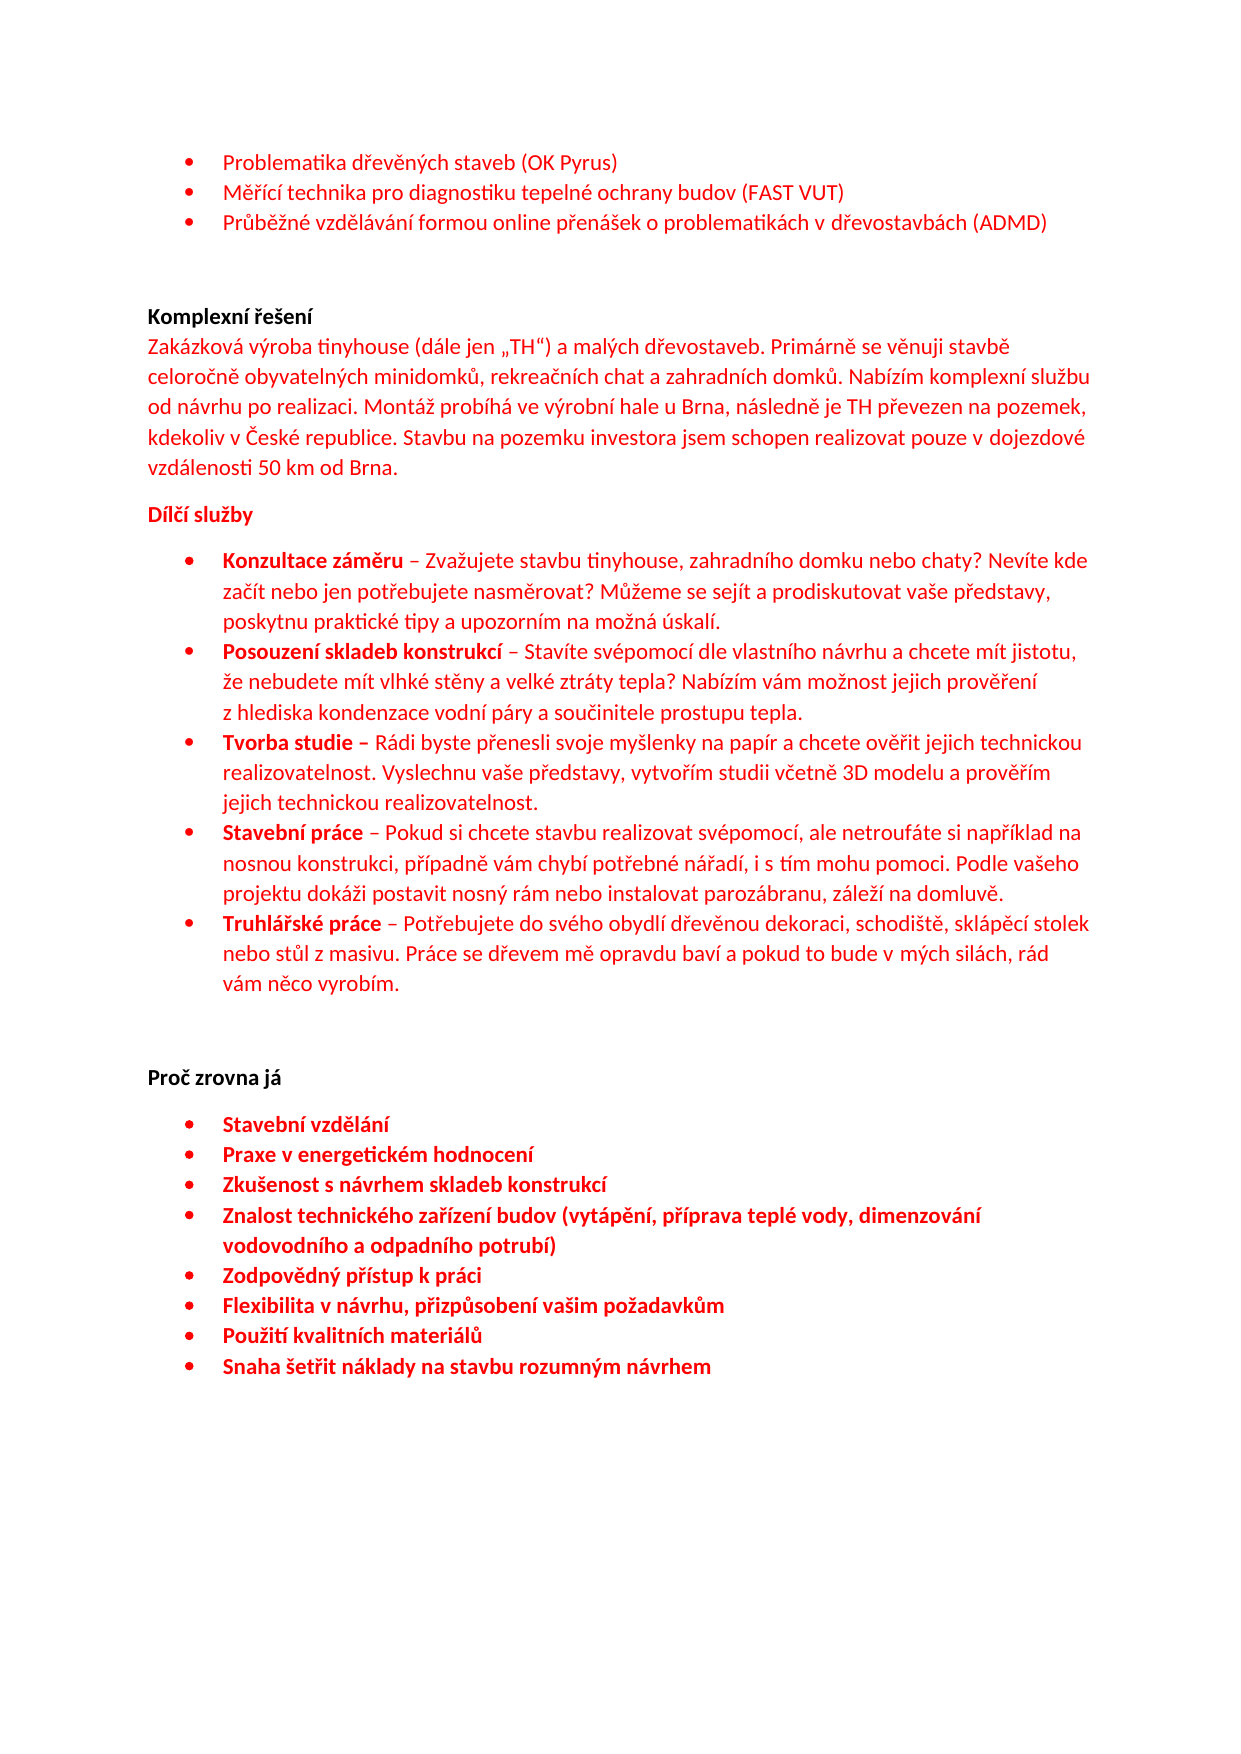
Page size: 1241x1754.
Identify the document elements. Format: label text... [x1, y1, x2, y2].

list Zkušenost s návrhem skladeb konstrukcí [185, 1171, 1093, 1198]
list Snaha šetřit náklady na stavbu rozumným návrhem [185, 1352, 1093, 1380]
text Dílčí služby [148, 500, 1093, 528]
list Stavební práce – Pokud si chcete stavbu realizovat svépomocí, ale netroufáte si například na nosnou konstrukci, případně vám chybí potřebné nářadí, i s tím mohu pomoci. Podle vašeho projektu dokáži postavit nosný rám nebo instalovat parozábranu, záleží na domluvě. [185, 818, 1093, 907]
text Komplexní řešení [148, 302, 1093, 330]
list Stavební vzdělání [185, 1110, 1093, 1138]
list Flexibilita v návrhu, přizpůsobení vašim požadavkům [185, 1291, 1093, 1319]
list Posouzení skladeb konstrukcí – Stavíte svépomocí dle vlastního návrhu a chcete mít jistotu, že nebudete mít vlhké stěny a velké ztráty tepla? Nabízím vám možnost jejich prověření z hlediska kondenzace vodní páry a součinitele prostupu tepla. [185, 637, 1093, 726]
text Zakázková výroba tinyhouse (dále jen „TH“) a malých dřevostaveb. Primárně se věnuji stavbě celoročně obyvatelných minidomků, rekreačních chat a zahradních domků. Nabízím komplexní službu od návrhu po realizaci. Montáž probíhá ve výrobní hale u Brna, následně je TH převezen na pozemek, kdekoliv v České republice. Stavbu na pozemku investora jsem schopen realizovat pouze v dojezdové vzdálenosti 50 km od Brna. [148, 332, 1093, 481]
list Použití kvalitních materiálů [185, 1322, 1093, 1349]
list Znalost technického zařízení budov (vytápění, příprava teplé vody, dimenzování vodovodního a odpadního potrubí) [185, 1201, 1093, 1259]
list Truhlářské práce – Potřebujete do svého obydlí dřevěnou dekoraci, schodiště, sklápěcí stolek nebo stůl z masivu. Práce se dřevem mě opravdu baví a pokud to bude v mých silách, rád vám něco vyrobím. [185, 909, 1093, 997]
text Proč zrovna já [148, 1063, 1093, 1091]
list Problematika dřevěných staveb (OK Pyrus) [185, 148, 1093, 176]
list Praxe v energetickém hodnocení [185, 1140, 1093, 1168]
list Tvorba studie – Rádi byste přenesli svoje myšlenky na papír a chcete ověřit jejich technickou realizovatelnost. Vyslechnu vaše představy, vytvořím studii včetně 3D modelu a prověřím jejich technickou realizovatelnost. [185, 728, 1093, 816]
list Měřící technika pro diagnostiku tepelné ochrany budov (FAST VUT) [185, 178, 1093, 206]
list Průběžné vzdělávání formou online přenášek o problematikách v dřevostavbách (ADMD) [185, 208, 1093, 236]
list Zodpovědný přístup k práci [185, 1261, 1093, 1289]
list Konzultace záměru – Zvažujete stavbu tinyhouse, zahradního domku nebo chaty? Nevíte kde začít nebo jen potřebujete nasměrovat? Můžeme se sejít a prodiskutovat vaše představy, poskytnu praktické tipy a upozorním na možná úskalí. [185, 547, 1093, 635]
